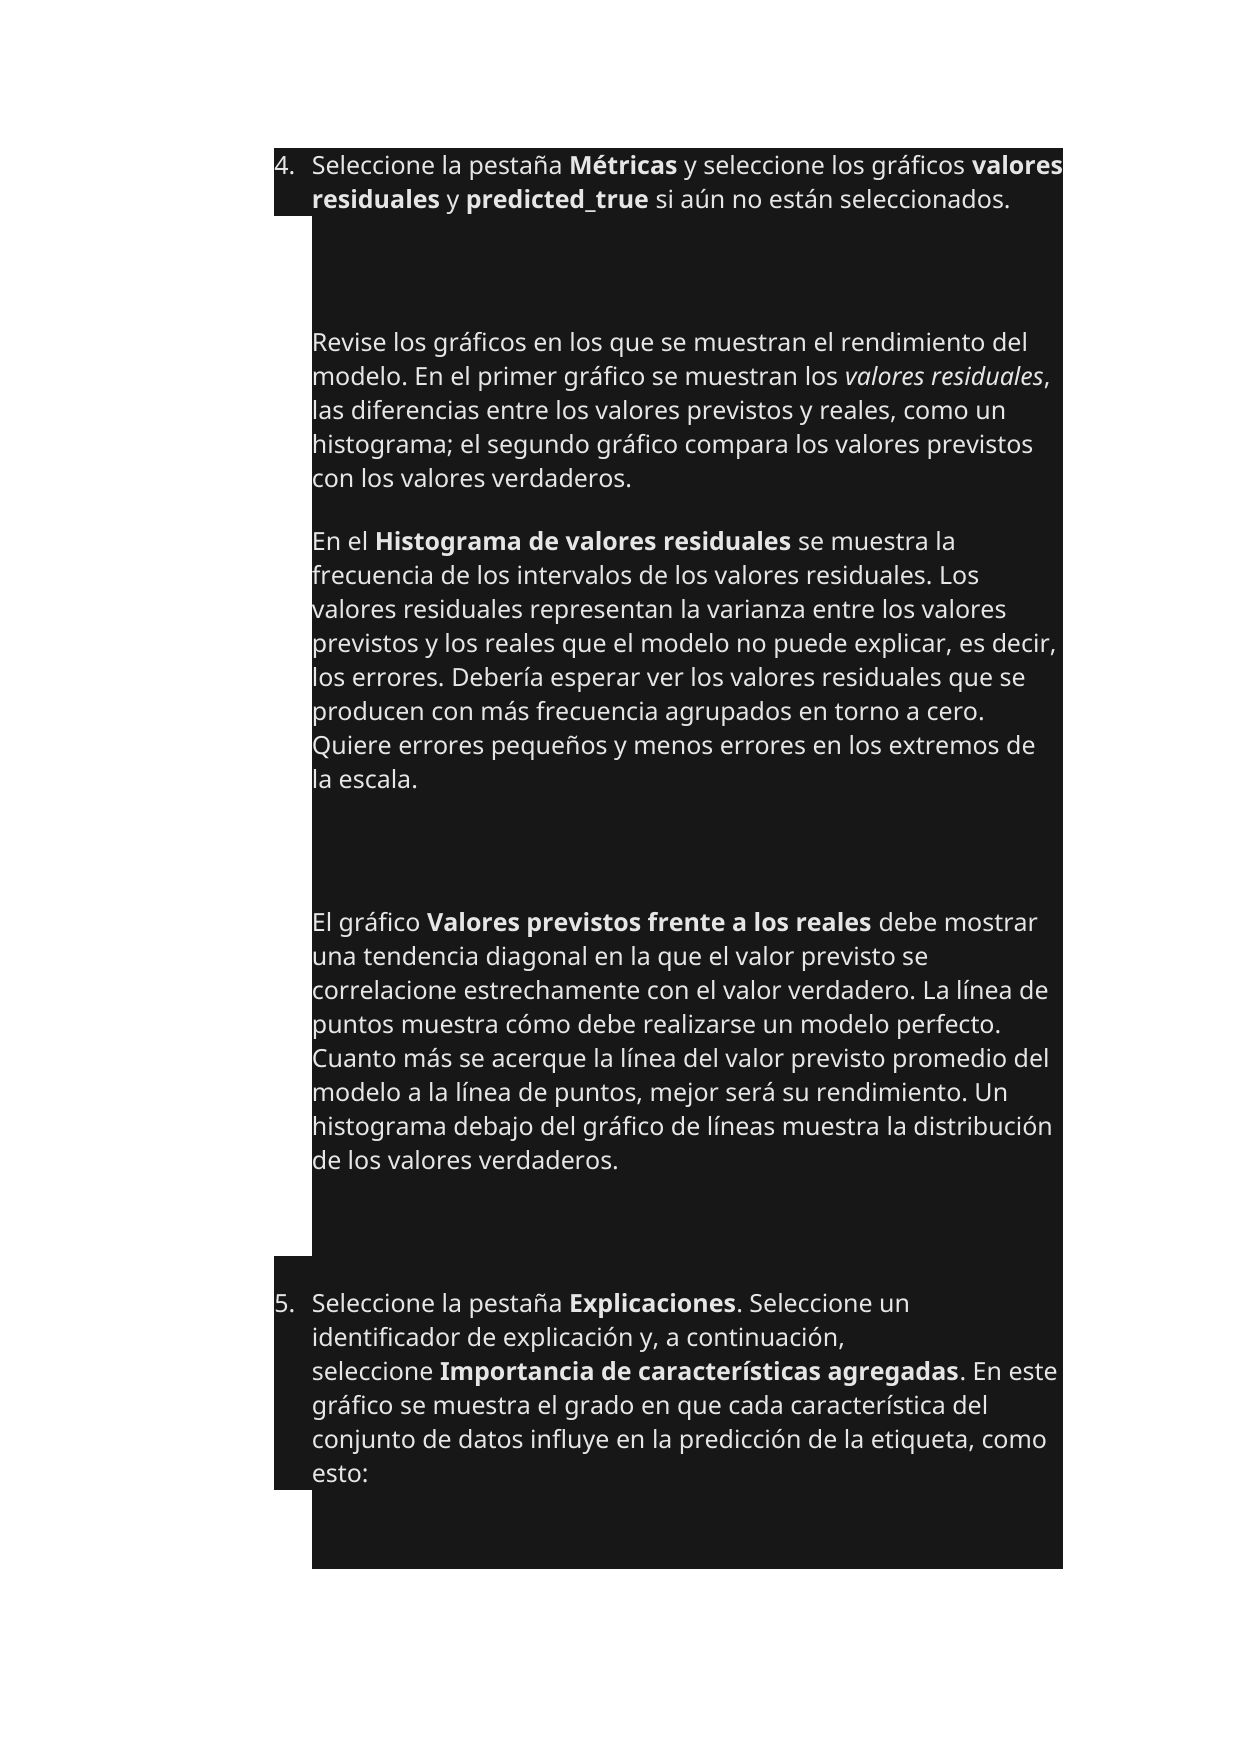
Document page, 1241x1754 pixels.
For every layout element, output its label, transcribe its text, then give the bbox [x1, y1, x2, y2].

list Seleccione la pestaña Explicaciones. Seleccione un identificador de explicación y, a continuación, seleccione Importancia de características agregadas. En este gráfico se muestra el grado en que cada característica del conjunto de datos influye en la predicción de la etiqueta, como esto: [274, 1286, 1063, 1490]
list Seleccione la pestaña Métricas y seleccione los gráficos valores residuales y predicted_true si aún no están seleccionados. [274, 148, 1063, 216]
text En el Histograma de valores residuales se muestra la frecuencia de los intervalos de los valores residuales. Los valores residuales representan la varianza entre los valores previstos y los reales que el modelo no puede explicar, es decir, los errores. Debería esperar ver los valores residuales que se producen con más frecuencia agrupados en torno a cero. Quiere errores pequeños y menos errores en los extremos de la escala. [312, 524, 1063, 796]
text Revise los gráficos en los que se muestran el rendimiento del modelo. En el primer gráfico se muestran los valores residuales, las diferencias entre los valores previstos y reales, como un histograma; el segundo gráfico compara los valores previstos con los valores verdaderos. [312, 324, 1063, 494]
text El gráfico Valores previstos frente a los reales debe mostrar una tendencia diagonal en la que el valor previsto se correlacione estrechamente con el valor verdadero. La línea de puntos muestra cómo debe realizarse un modelo perfecto. Cuanto más se acerque la línea del valor previsto promedio del modelo a la línea de puntos, mejor será su rendimiento. Un histograma debajo del gráfico de líneas muestra la distribución de los valores verdaderos. [312, 904, 1063, 1177]
